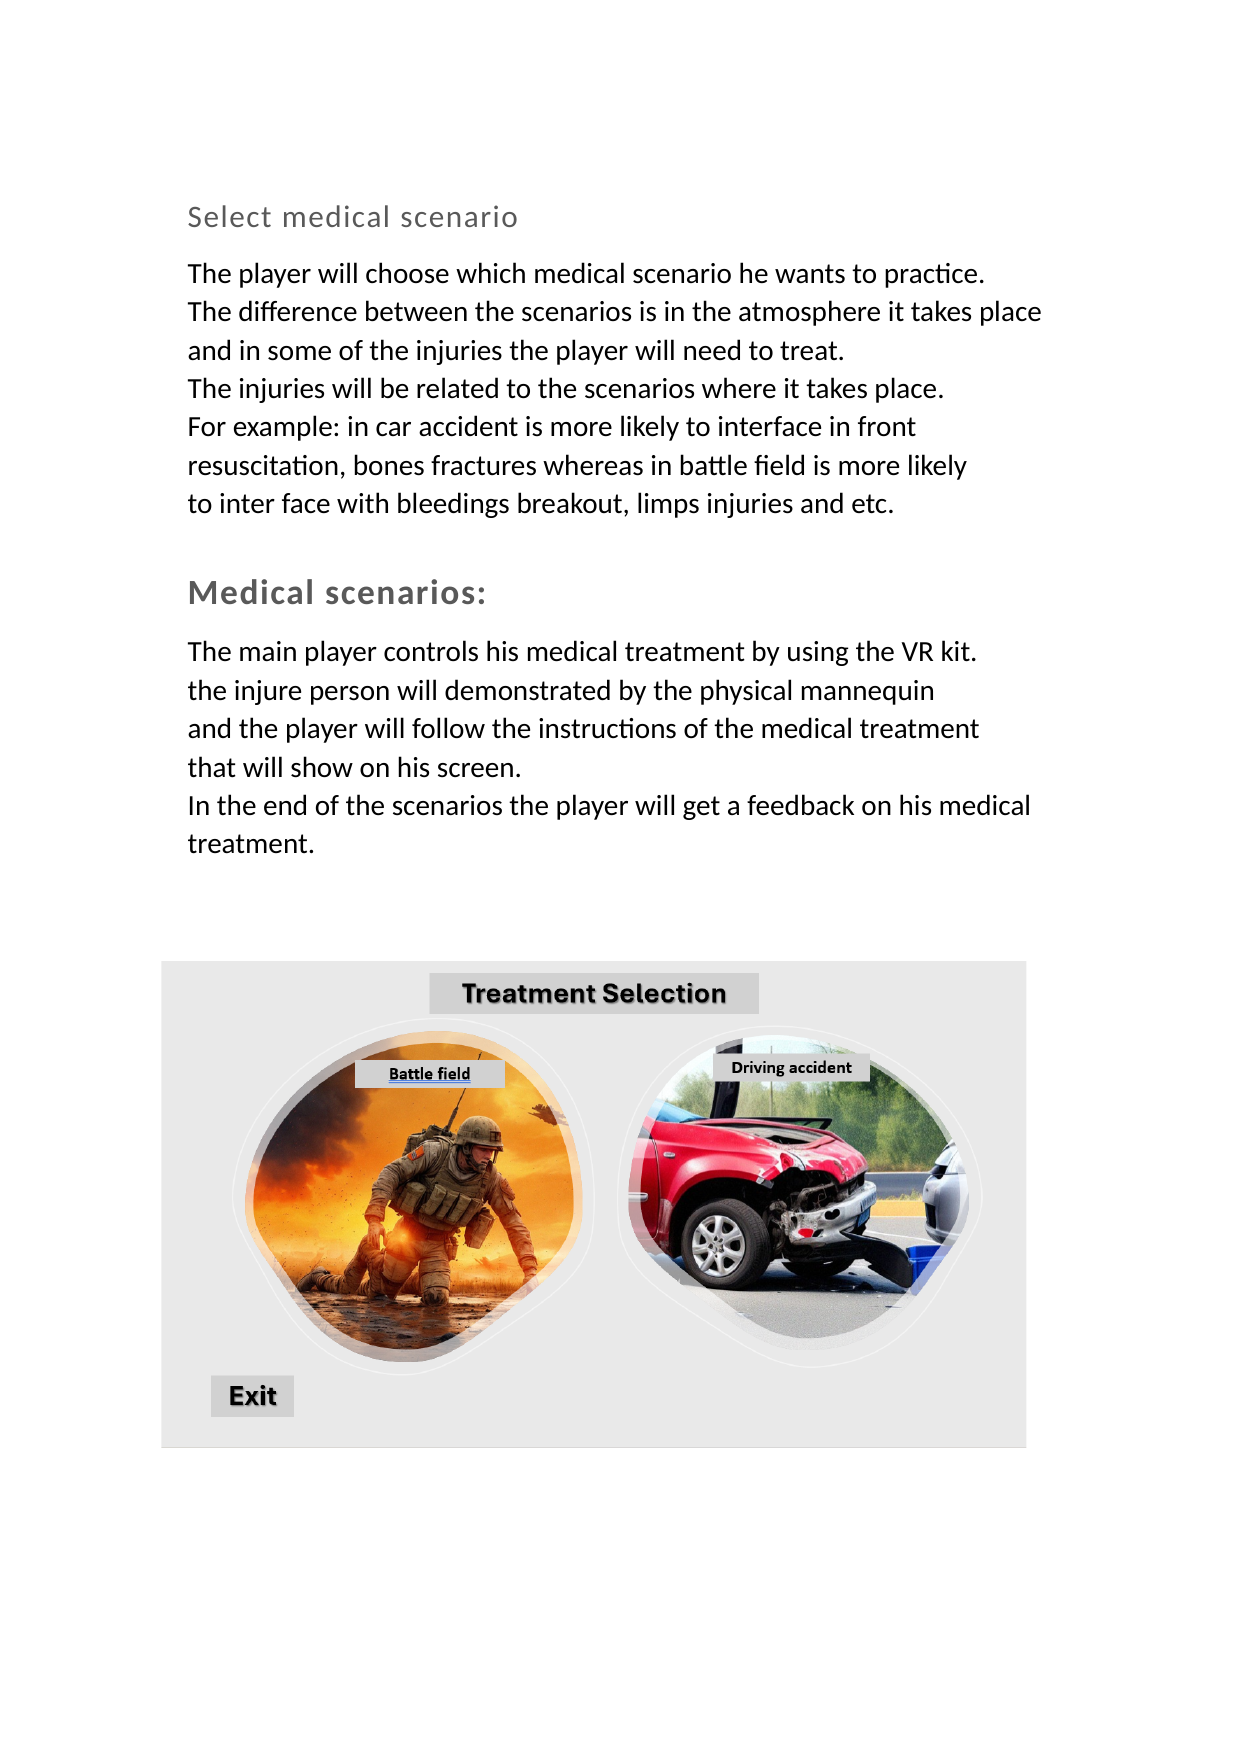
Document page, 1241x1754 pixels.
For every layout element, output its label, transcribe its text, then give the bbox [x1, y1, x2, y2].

picture [161, 961, 1027, 1448]
text The player will choose which medical scenario he wants to practice. The difference between the scenarios is in the atmosphere it takes place and in some of the injuries the player will need to treat. The injuries will be related to the scenarios where it takes place. For example: in car accident is more likely to interface in front resuscitation, bones fractures whereas in battle field is more likely to inter face with bleedings breakout, limps injuries and etc. [187, 255, 1053, 551]
text The main player controls his medical treatment by using the VR kit. the injure person will demonstrated by the physical mannequin and the player will follow the instructions of the medical treatment that will show on his screen. In the end of the scenarios the player will get a feedback on his medical treatment. [187, 633, 1053, 861]
subtitle Select medical scenario [187, 197, 1053, 235]
text Medical scenarios: [187, 570, 1053, 613]
